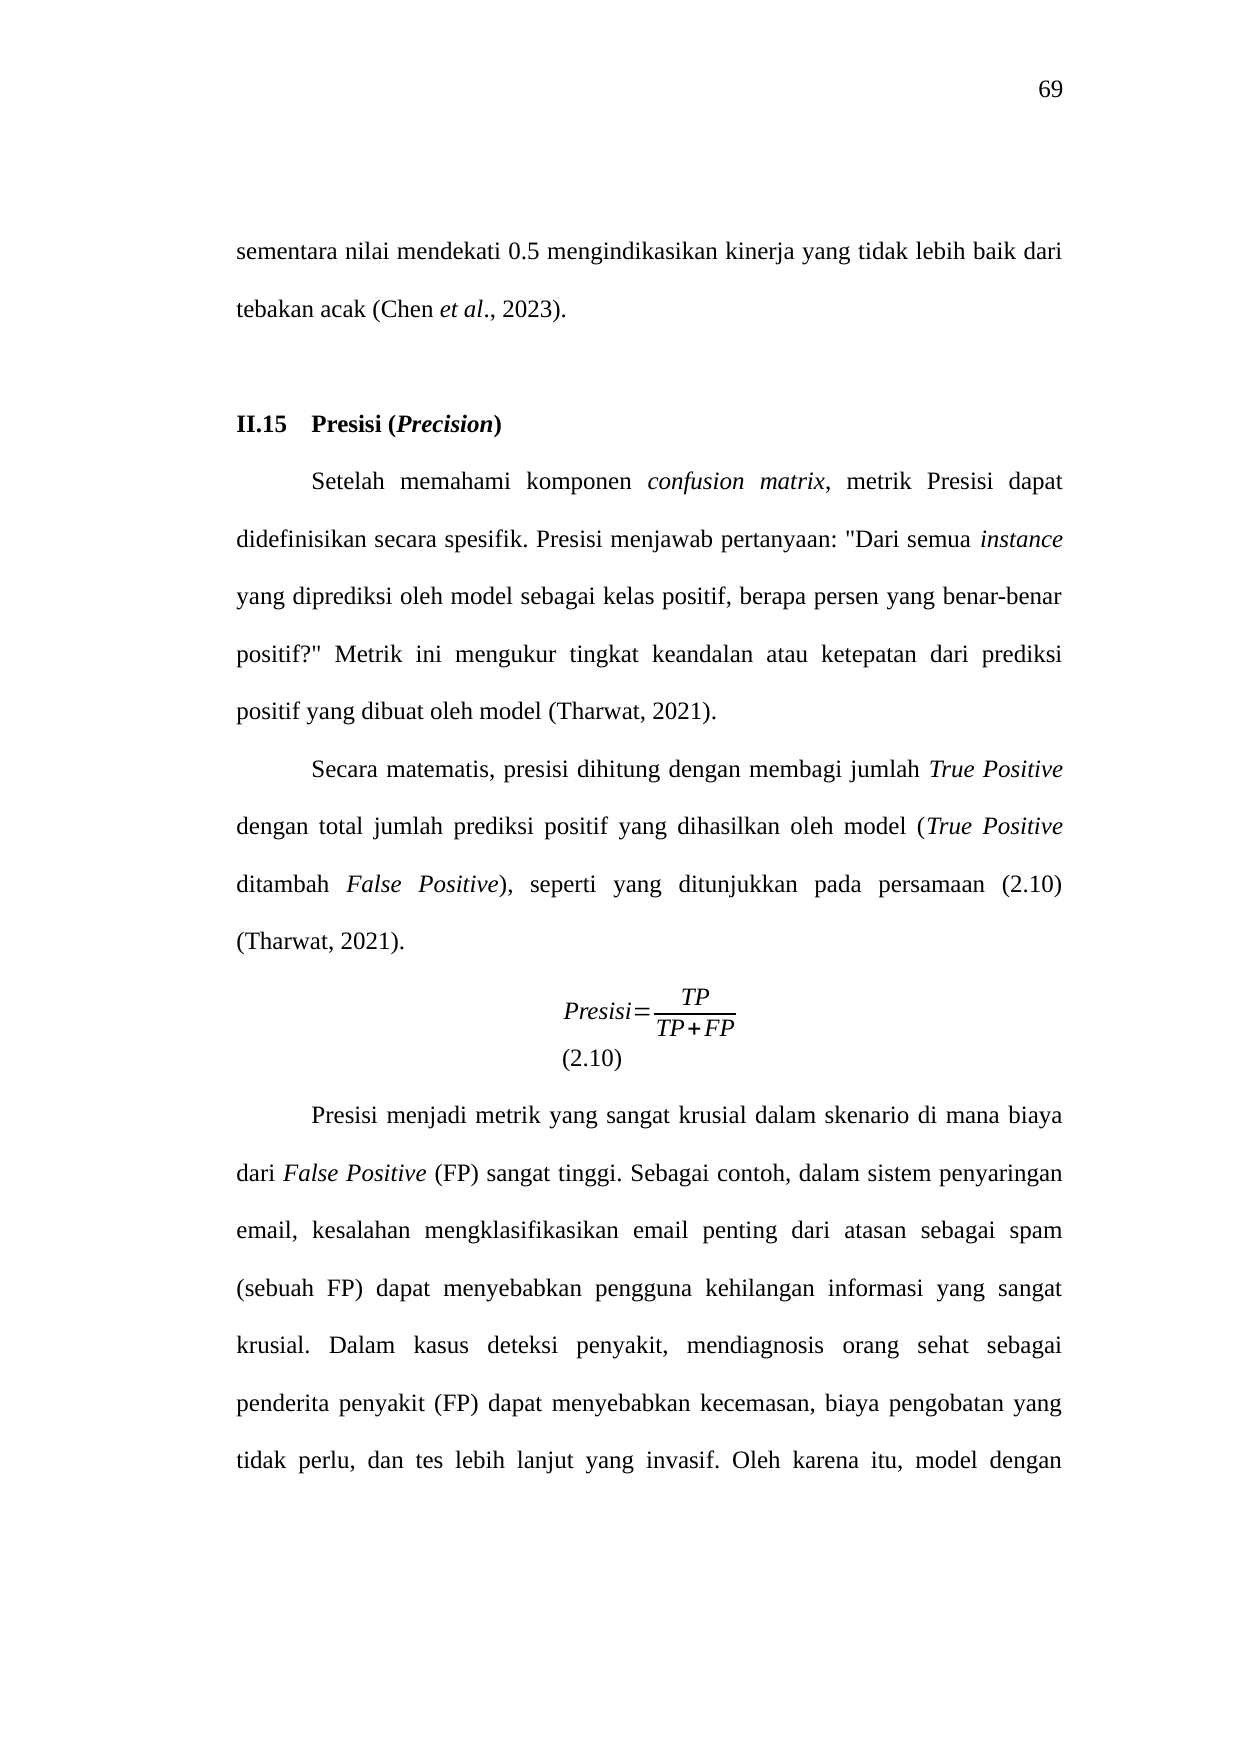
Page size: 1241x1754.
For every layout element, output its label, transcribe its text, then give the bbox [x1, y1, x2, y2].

subtitle Presisi (Precision) [236, 409, 1063, 437]
text Setelah memahami komponen confusion matrix, metrik Presisi dapat didefinisikan secara spesifik. Presisi menjawab pertanyaan: "Dari semua instance yang diprediksi oleh model sebagai kelas positif, berapa persen yang benar-benar positif?" Metrik ini mengukur tingkat keandalan atau ketepatan dari prediksi positif yang dibuat oleh model (Tharwat, 2021). [236, 466, 1063, 725]
text Secara matematis, presisi dihitung dengan membagi jumlah True Positive dengan total jumlah prediksi positif yang dihasilkan oleh model (True Positive ditambah False Positive), seperti yang ditunjukkan pada persamaan (2.10) (Tharwat, 2021). [236, 754, 1063, 955]
